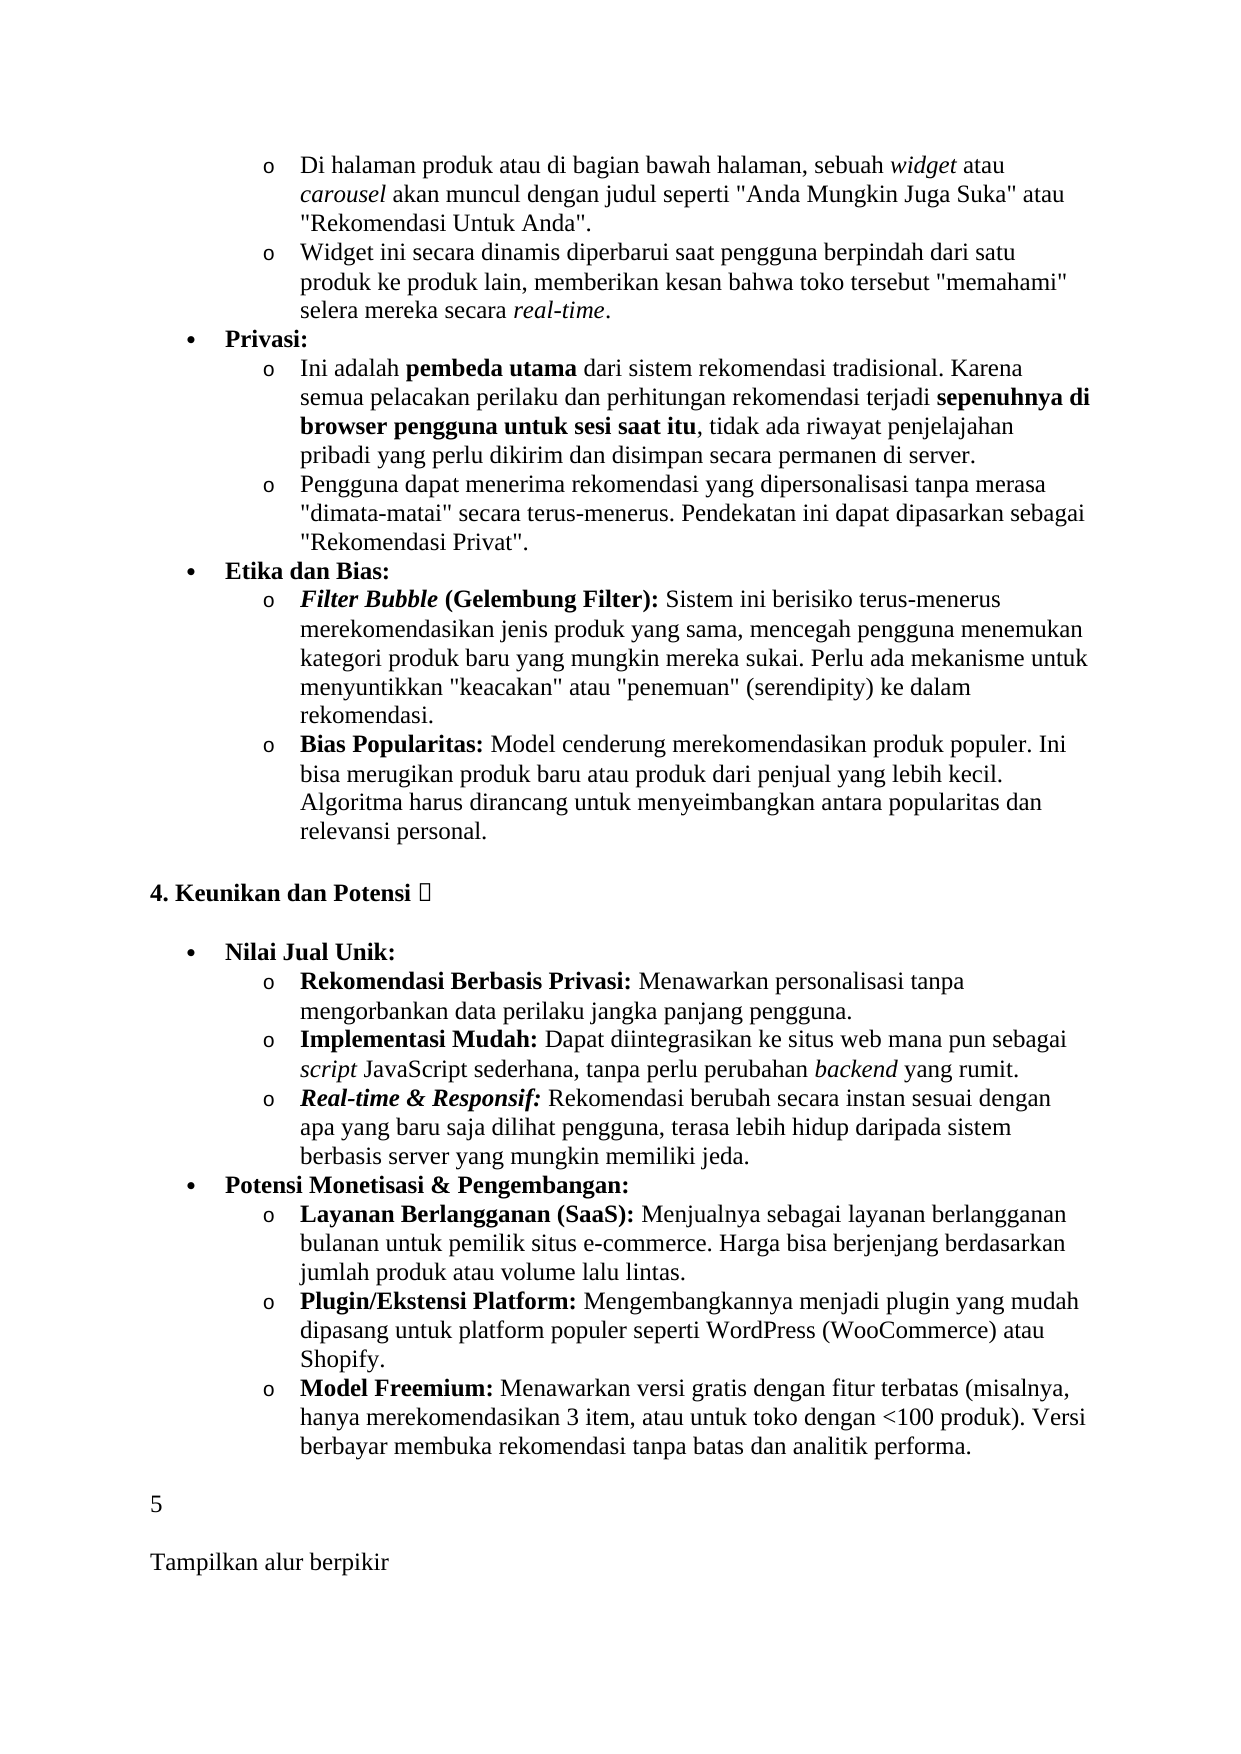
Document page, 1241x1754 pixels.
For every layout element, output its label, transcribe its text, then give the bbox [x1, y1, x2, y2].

list Di halaman produk atau di bagian bawah halaman, sebuah widget atau carousel akan muncul dengan judul seperti "Anda Mungkin Juga Suka" atau "Rekomendasi Untuk Anda". [262, 150, 1090, 237]
list Real-time & Responsif: Rekomendasi berubah secara instan sesuai dengan apa yang baru saja dilihat pengguna, terasa lebih hidup daripada sistem berbasis server yang mungkin memiliki jeda. [262, 1083, 1090, 1170]
list Model Freemium: Menawarkan versi gratis dengan fitur terbatas (misalnya, hanya merekomendasikan 3 item, atau untuk toko dengan <100 produk). Versi berbayar membuka rekomendasi tanpa batas dan analitik performa. [262, 1373, 1090, 1460]
list Filter Bubble (Gelembung Filter): Sistem ini berisiko terus-menerus merekomendasikan jenis produk yang sama, mencegah pengguna menemukan kategori produk baru yang mungkin mereka sukai. Perlu ada mekanisme untuk menyuntikkan "keacakan" atau "penemuan" (serendipity) ke dalam rekomendasi. [262, 584, 1090, 729]
list Widget ini secara dinamis diperbarui saat pengguna berpindah dari satu produk ke produk lain, memberikan kesan bahwa toko tersebut "memahami" selera mereka secara real-time. [262, 237, 1090, 324]
list Implementasi Mudah: Dapat diintegrasikan ke situs web mana pun sebagai script JavaScript sederhana, tanpa perlu perubahan backend yang rumit. [262, 1024, 1090, 1083]
list Nilai Jual Unik: [187, 937, 1090, 966]
text 5 [150, 1489, 1090, 1518]
list Bias Popularitas: Model cenderung merekomendasikan produk populer. Ini bisa merugikan produk baru atau produk dari penjual yang lebih kecil. Algoritma harus dirancang untuk menyeimbangkan antara popularitas dan relevansi personal. [262, 729, 1090, 845]
list Rekomendasi Berbasis Privasi: Menawarkan personalisasi tanpa mengorbankan data perilaku jangka panjang pengguna. [262, 966, 1090, 1024]
list Privasi: [187, 324, 1090, 353]
list Potensi Monetisasi & Pengembangan: [187, 1170, 1090, 1199]
list Pengguna dapat menerima rekomendasi yang dipersonalisasi tanpa merasa "dimata-matai" secara terus-menerus. Pendekatan ini dapat dipasarkan sebagai "Rekomendasi Privat". [262, 469, 1090, 556]
list Etika dan Bias: [187, 556, 1090, 584]
list Ini adalah pembeda utama dari sistem rekomendasi tradisional. Karena semua pelacakan perilaku dan perhitungan rekomendasi terjadi sepenuhnya di browser pengguna untuk sesi saat itu, tidak ada riwayat penjelajahan pribadi yang perlu dikirim dan disimpan secara permanen di server. [262, 353, 1090, 469]
list Layanan Berlangganan (SaaS): Menjualnya sebagai layanan berlangganan bulanan untuk pemilik situs e-commerce. Harga bisa berjenjang berdasarkan jumlah produk atau volume lalu lintas. [262, 1199, 1090, 1286]
text 4. Keunikan dan Potensi 🚀 [150, 874, 1090, 908]
list Plugin/Ekstensi Platform: Mengembangkannya menjadi plugin yang mudah dipasang untuk platform populer seperti WordPress (WooCommerce) atau Shopify. [262, 1286, 1090, 1373]
text Tampilkan alur berpikir [150, 1547, 1090, 1576]
